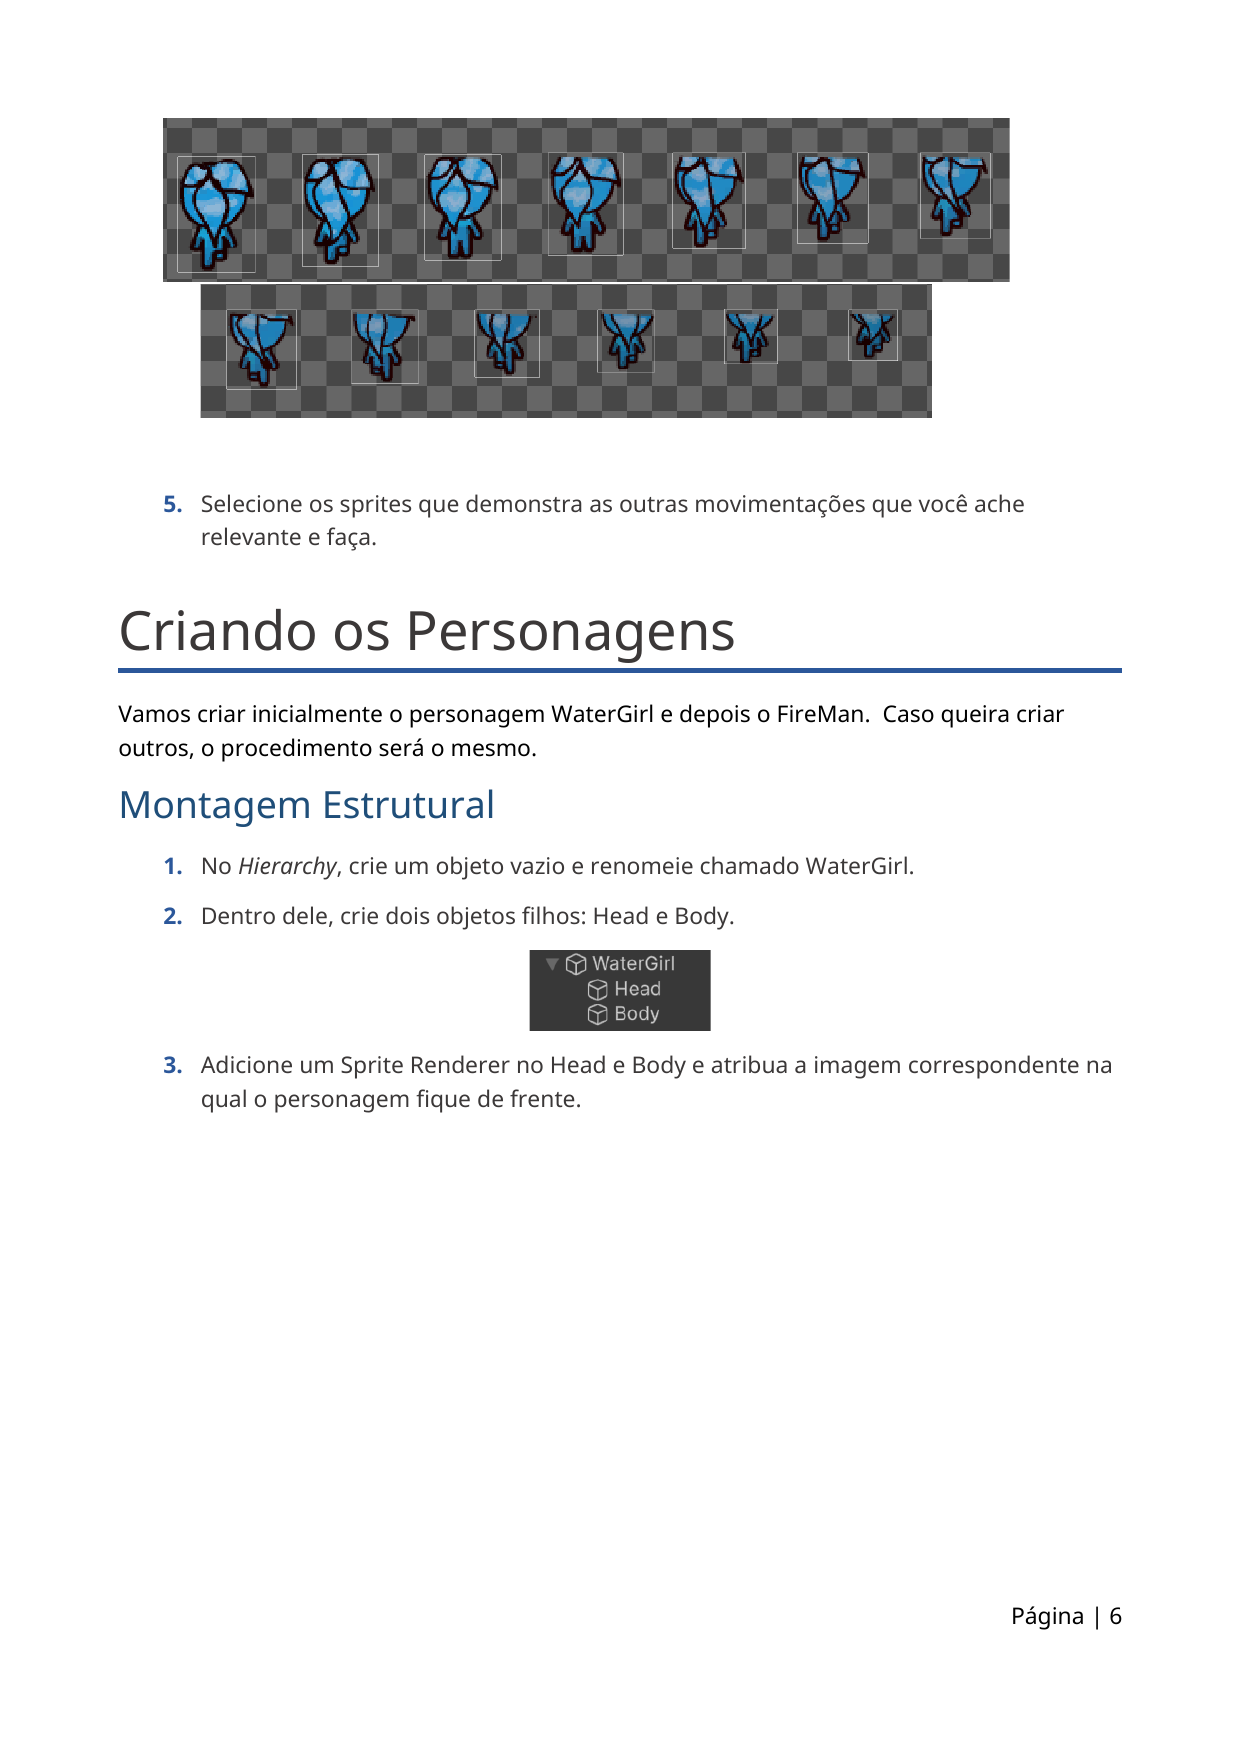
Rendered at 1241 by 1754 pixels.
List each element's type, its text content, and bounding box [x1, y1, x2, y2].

text Vamos criar inicialmente o personagem WaterGirl e depois o FireMan. Caso queira criar outros, o procedimento será o mesmo. [118, 698, 1122, 763]
subtitle Criando os Personagens [118, 593, 1122, 668]
picture [163, 118, 1010, 282]
subtitle Montagem Estrutural [118, 778, 1122, 829]
list No Hierarchy, crie um objeto vazio e renomeie chamado WaterGirl. [163, 850, 1122, 881]
list Dentro dele, crie dois objetos filhos: Head e Body. [163, 900, 1122, 932]
list Adicione um Sprite Renderer no Head e Body e atribua a imagem correspondente na qual o personagem fique de frente. [163, 1049, 1122, 1114]
list Selecione os sprites que demonstra as outras movimentações que você ache relevante e faça. [163, 488, 1122, 553]
picture [200, 284, 932, 418]
picture [529, 950, 711, 1031]
